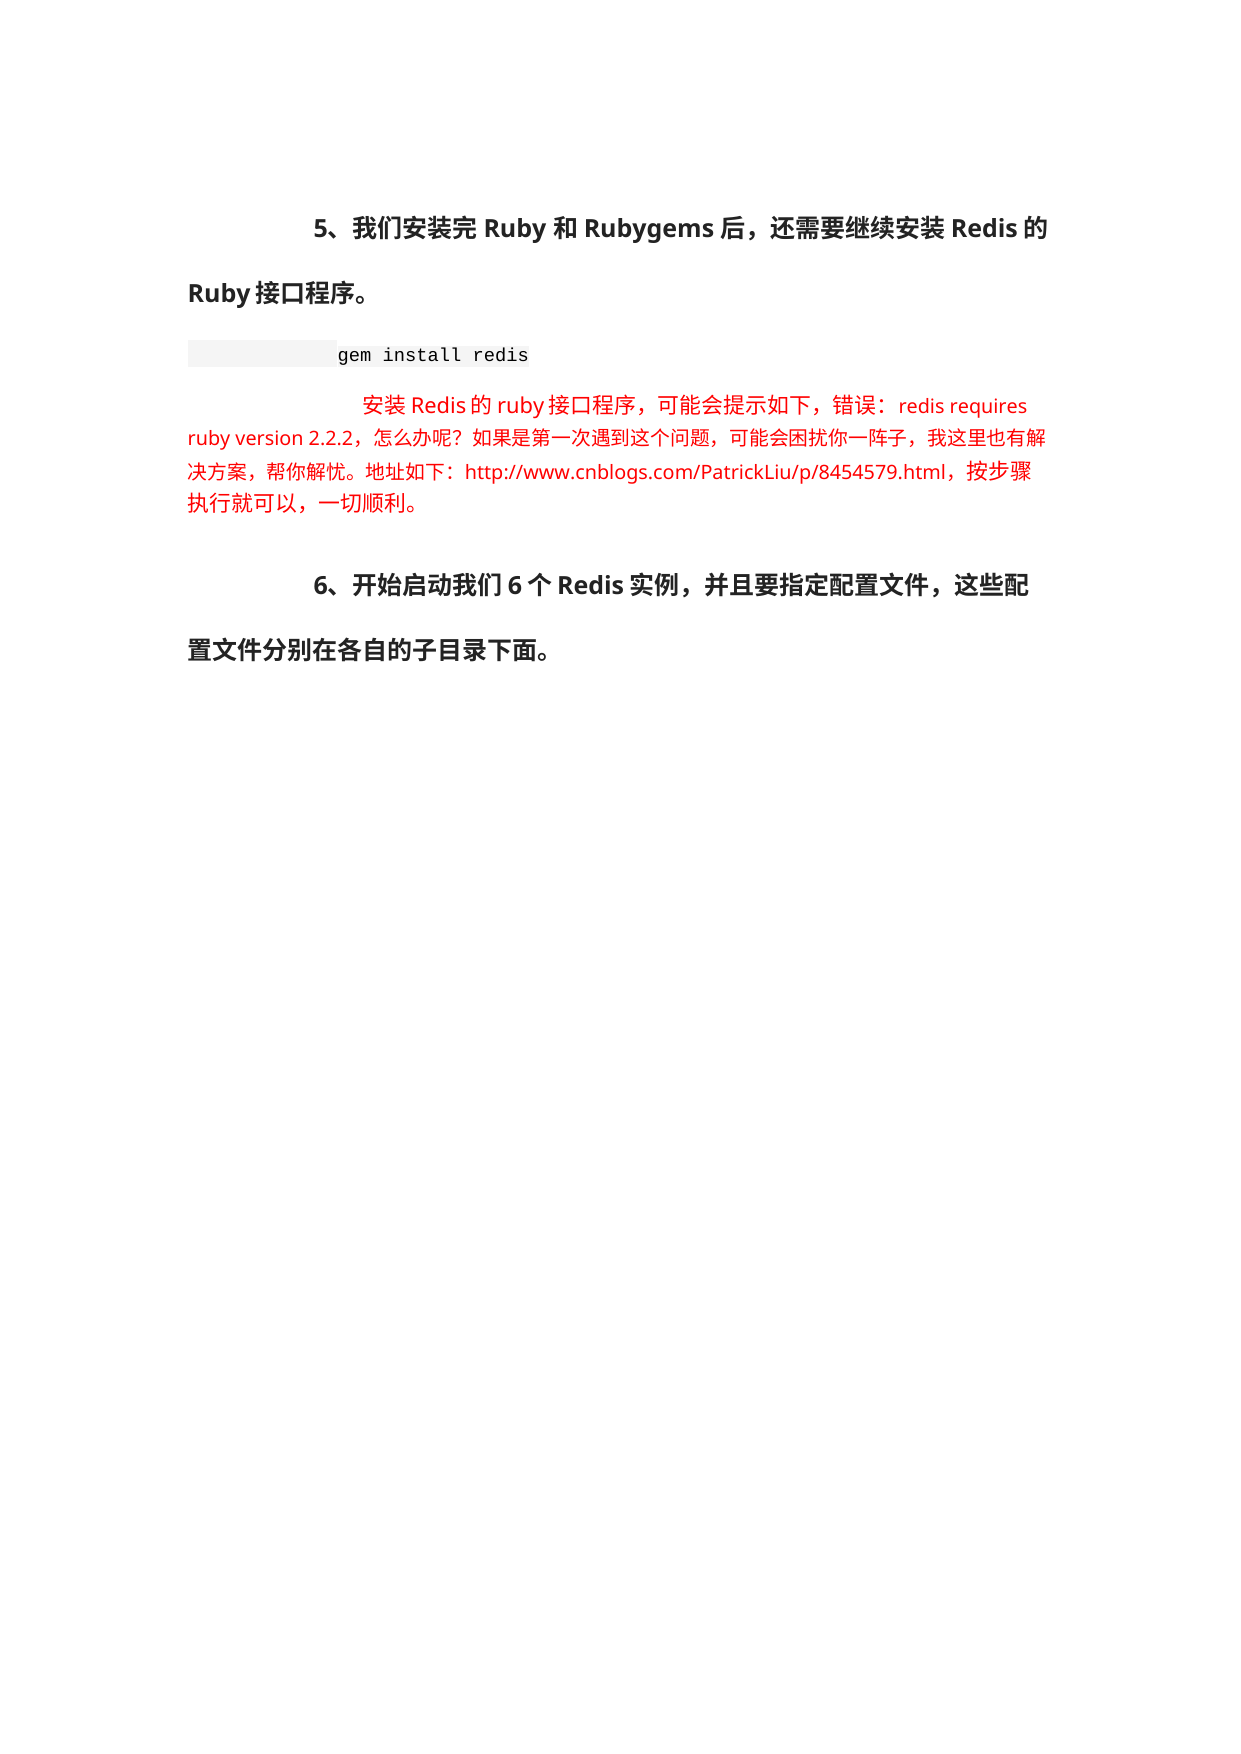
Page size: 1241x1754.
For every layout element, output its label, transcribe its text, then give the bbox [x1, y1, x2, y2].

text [187, 162, 1053, 324]
text 安装Redis的ruby接口程序，可能会提示如下，错误：redis requires ruby version 2.2.2，怎么办呢？如果是第一次遇到这个问题，可能会困扰你一阵子，我这里也有解决方案，帮你解忧。地址如下：http://www.cnblogs.com/PatrickLiu/p/8454579.html，按步骤执行就可以，一切顺利。 6、开始启动我们6个Redis实例，并且要指定配置文件，这些配置文件分别在各自的子目录下面。 [187, 388, 1053, 681]
text gem install redis [187, 340, 1053, 373]
